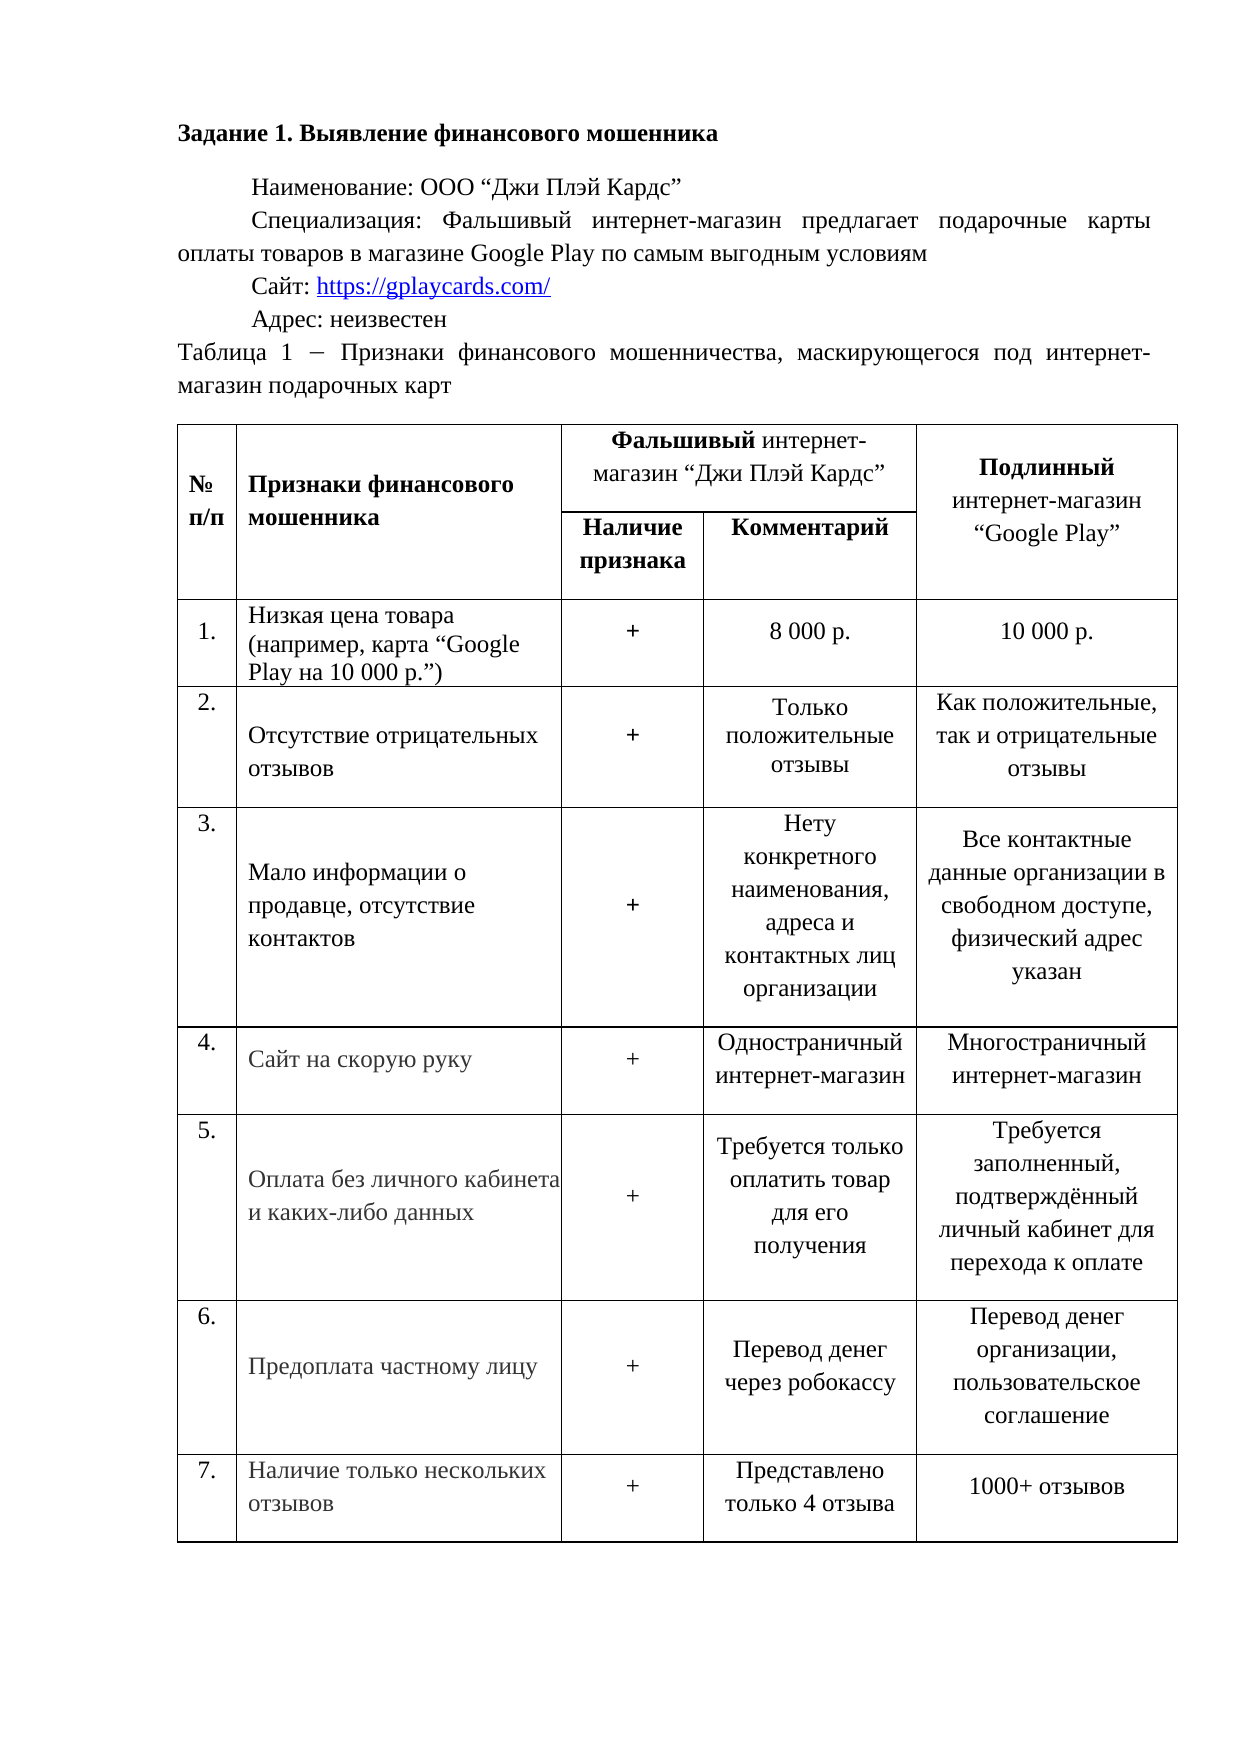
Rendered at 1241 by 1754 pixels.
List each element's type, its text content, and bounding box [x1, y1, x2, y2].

table_cell Наличие признака [562, 513, 703, 599]
table_cell Одностраничный интернет-магазин [704, 1028, 916, 1114]
table_cell + [562, 1115, 703, 1300]
text Сайт: https://gplaycards.com/ [177, 271, 1152, 300]
table_cell 8 000 р. [704, 600, 916, 686]
text Наименование: ООО “Джи Плэй Кардс” [177, 172, 1152, 201]
table_cell Комментарий [704, 513, 916, 599]
table_cell Многостраничный интернет-магазин [917, 1028, 1177, 1114]
table_cell Только положительные отзывы [704, 687, 916, 807]
table_cell 10 000 р. [917, 600, 1177, 686]
table_cell Оплата без личного кабинета и каких-либо данных [237, 1115, 561, 1300]
table_cell 3. [178, 808, 236, 1026]
table_cell Перевод денег через робокассу [704, 1301, 916, 1454]
table_cell Все контактные данные организации в свободном доступе, физический адрес указан [917, 808, 1177, 1026]
table_cell Нету конкретного наименования, адреса и контактных лиц организации [704, 808, 916, 1026]
table_header № п/п [178, 425, 236, 599]
table_cell Сайт на скорую руку [237, 1028, 561, 1114]
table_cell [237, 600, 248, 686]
table_cell 4. [178, 1028, 236, 1114]
text Задание 1. Выявление финансового мошенника [177, 118, 1152, 147]
table_cell Требуется заполненный, подтверждённый личный кабинет для перехода к оплате [917, 1115, 1177, 1300]
table_cell Перевод денег организации, пользовательское соглашение [917, 1301, 1177, 1454]
table_cell 6. [178, 1301, 236, 1454]
text Специализация: Фальшивый интернет-магазин предлагает подарочные карты оплаты товаров в магазине Google Play по самым выгодным условиям [177, 205, 1152, 267]
table_cell + [562, 1028, 703, 1114]
table_cell 1. [178, 600, 236, 686]
table_cell Предоплата частному лицу [237, 1301, 561, 1454]
table_cell + [562, 687, 703, 807]
table_cell 1000+ отзывов [917, 1455, 1177, 1541]
table_header Признаки финансового мошенника [237, 425, 561, 599]
table_cell 7. [178, 1455, 236, 1541]
table_cell Отсутствие отрицательных отзывов [237, 687, 561, 807]
table_cell Представлено только 4 отзыва [704, 1455, 916, 1541]
table_cell + [562, 600, 703, 686]
table_cell 2. [178, 687, 236, 807]
table_cell Наличие только нескольких отзывов [237, 1455, 561, 1541]
text Таблица 1 − Признаки финансового мошенничества, маскирующегося под интернет-магазин подарочных карт [177, 337, 1152, 399]
table_cell 5. [178, 1115, 236, 1300]
table_cell Как положительные, так и отрицательные отзывы [917, 687, 1177, 807]
table_cell Мало информации о продавце, отсутствие контактов [237, 808, 561, 1026]
table_cell + [562, 1301, 703, 1454]
table_header Фальшивый интернет-магазин “Джи Плэй Кардс” [562, 425, 916, 511]
table_header Подлинный интернет-магазин “Google Play” [917, 425, 1177, 599]
text Адрес: неизвестен [177, 304, 1152, 333]
table_cell Требуется только оплатить товар для его получения [704, 1115, 916, 1300]
table_cell + [562, 1455, 703, 1541]
table_cell + [562, 808, 703, 1026]
